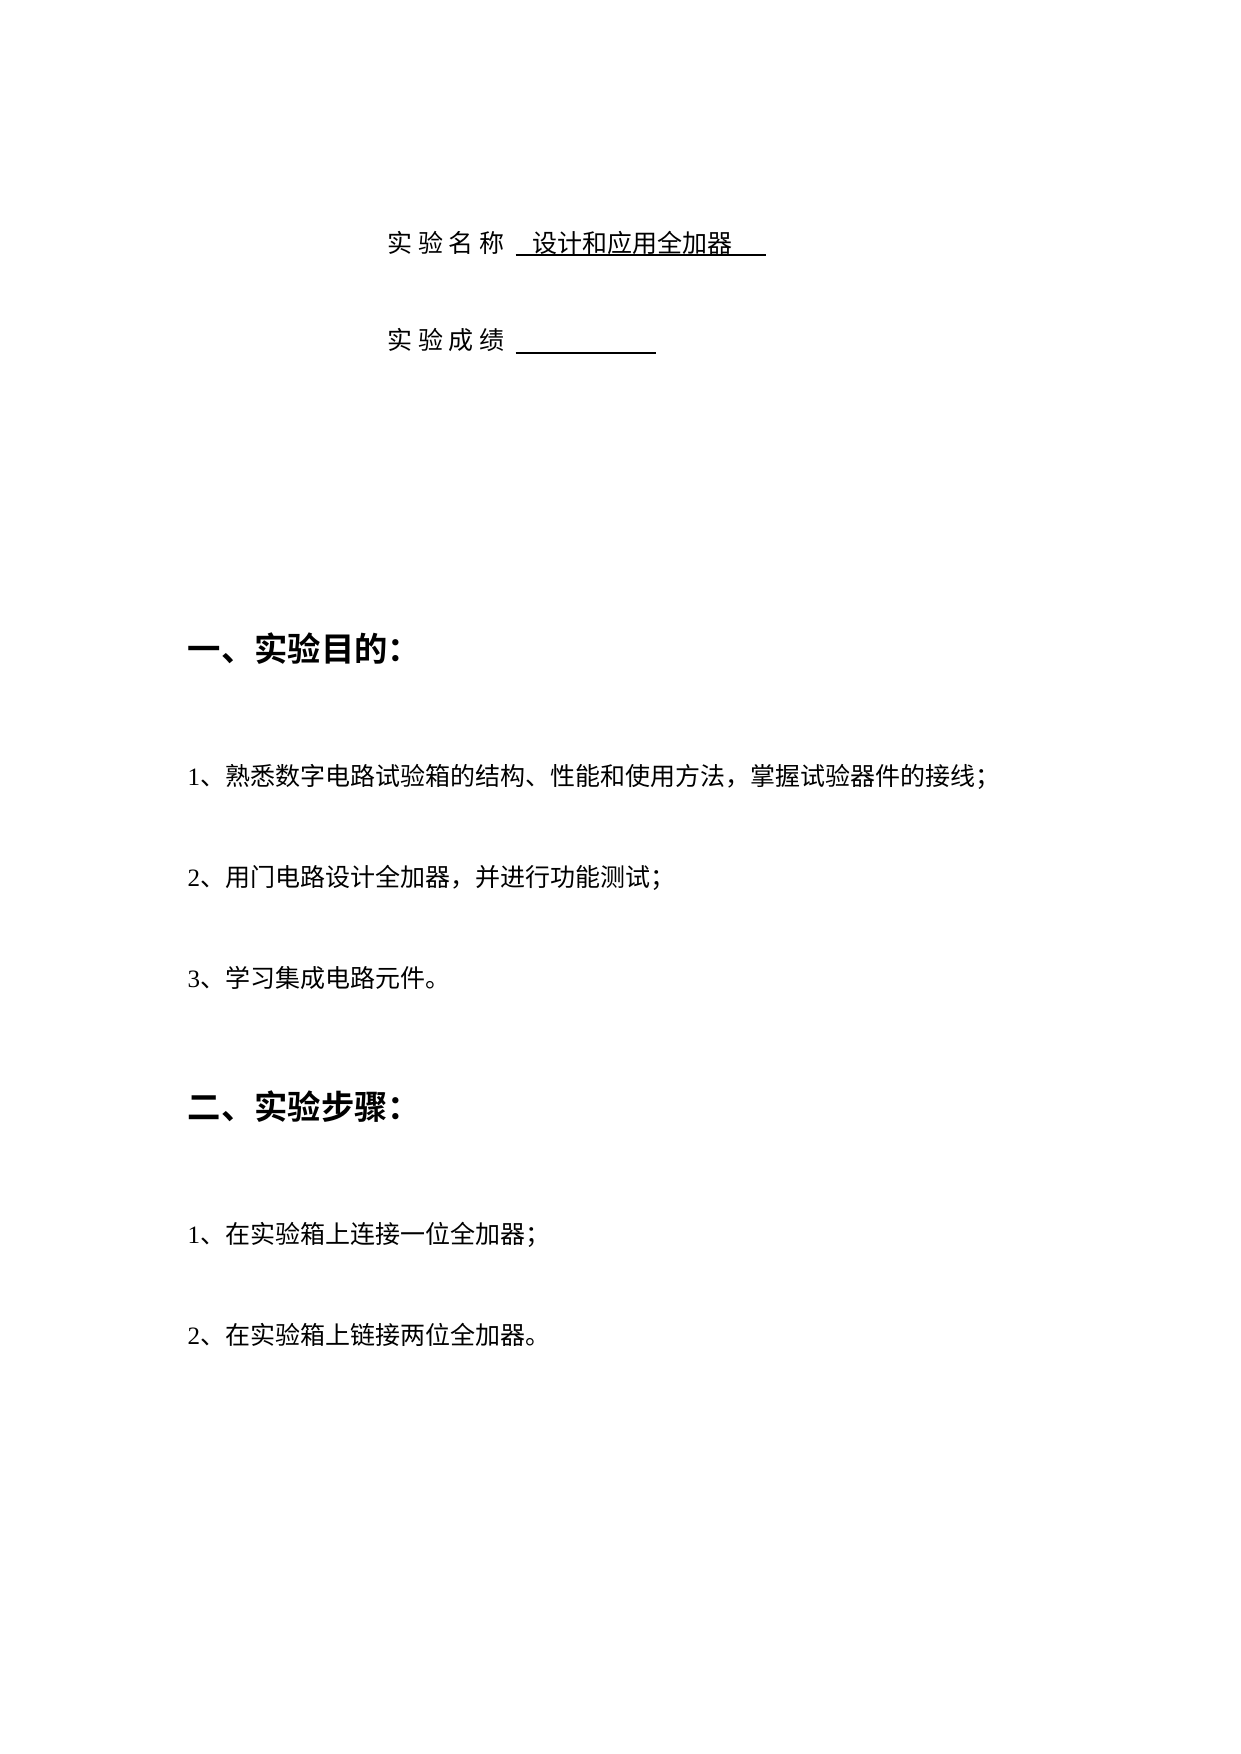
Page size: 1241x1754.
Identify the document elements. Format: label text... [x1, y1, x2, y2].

list 在实验箱上连接一位全加器； [187, 1200, 1053, 1265]
list 熟悉数字电路试验箱的结构、性能和使用方法，掌握试验器件的接线； [187, 742, 1053, 807]
text 实 验 名 称 设计和应用全加器 [187, 209, 1053, 274]
list 用门电路设计全加器，并进行功能测试； [187, 843, 1053, 908]
text 实 验 成 绩 [187, 306, 1053, 371]
list 在实验箱上链接两位全加器。 [187, 1301, 1053, 1366]
list 学习集成电路元件。 [187, 944, 1053, 1009]
subtitle 实验目的： [187, 615, 1053, 680]
subtitle 实验步骤： [187, 1073, 1053, 1138]
